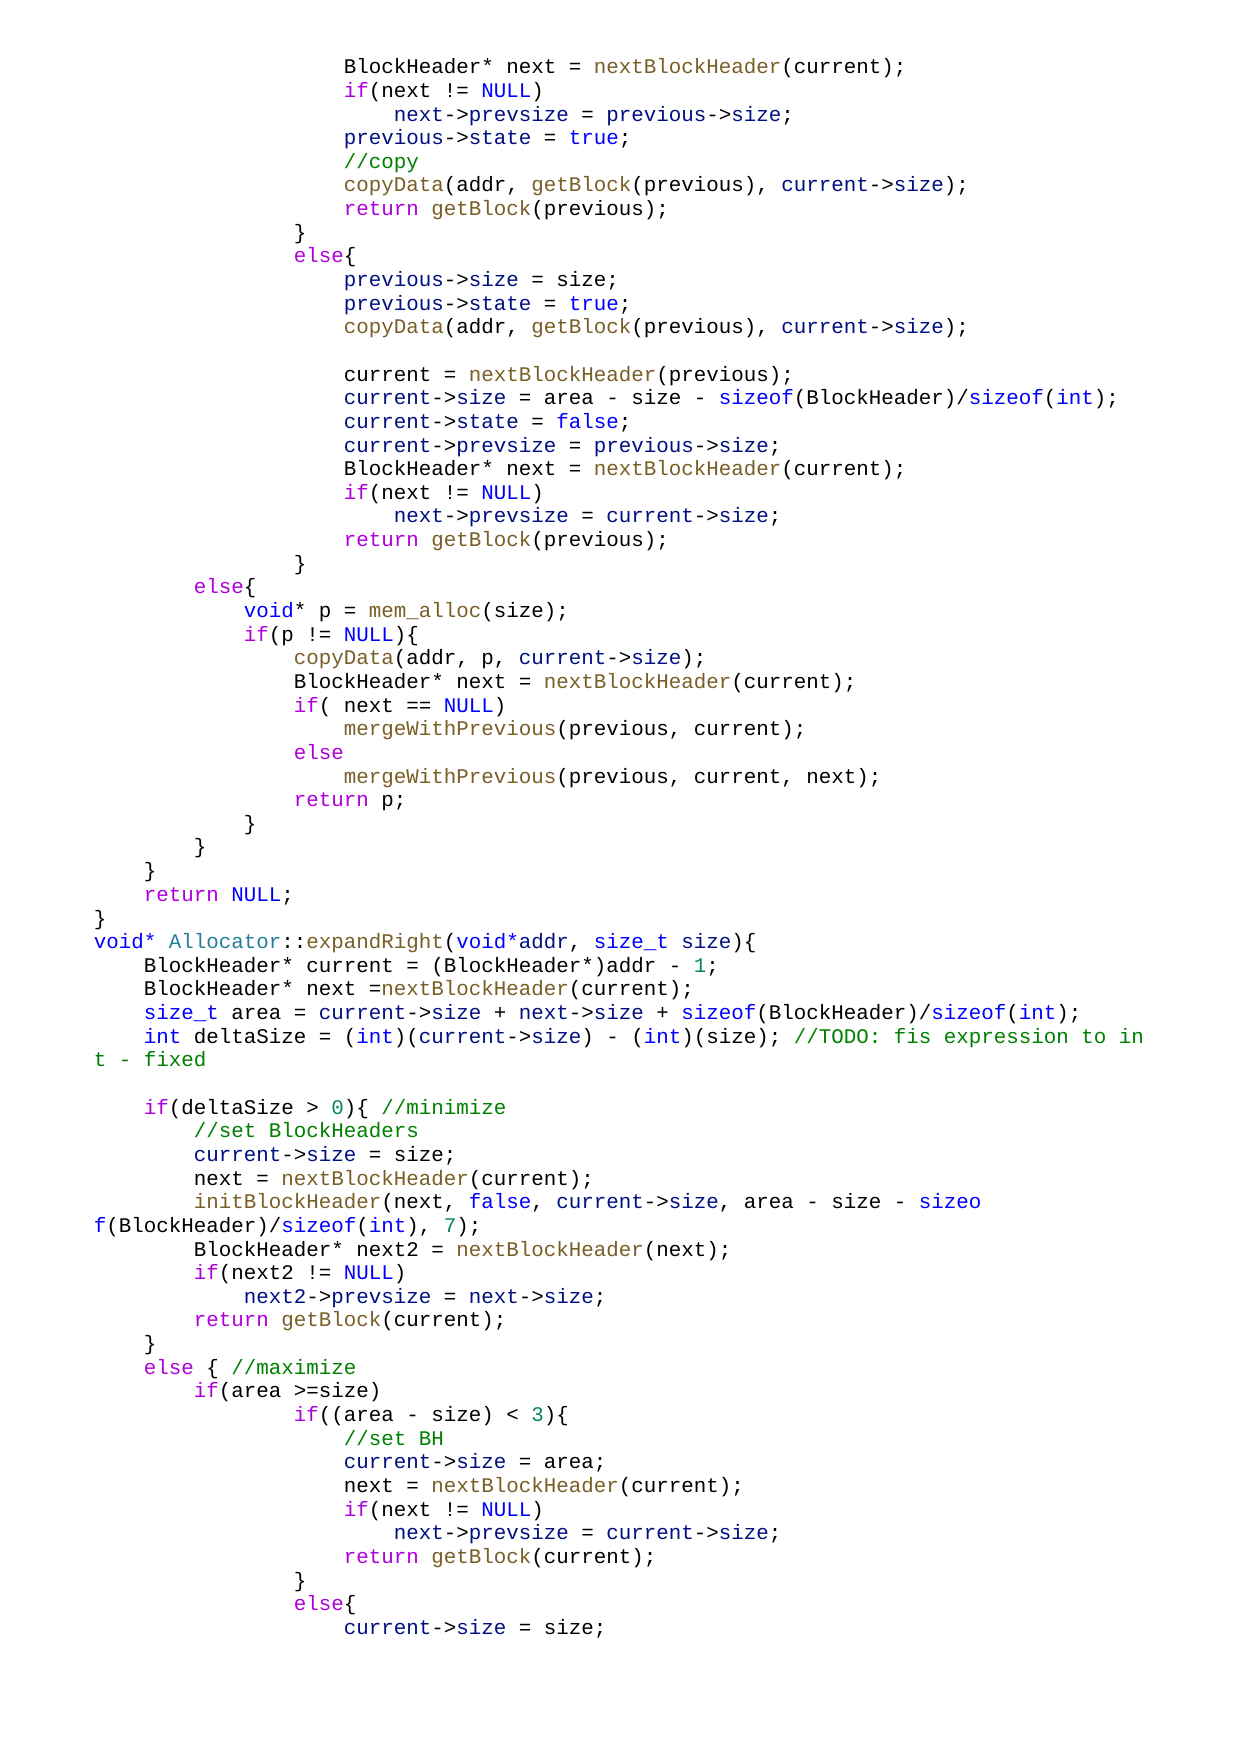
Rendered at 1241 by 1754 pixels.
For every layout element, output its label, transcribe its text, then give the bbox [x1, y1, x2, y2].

text next = nextBlockHeader(current); [94, 1475, 1152, 1499]
text BlockHeader* next = nextBlockHeader(current); [94, 671, 1152, 695]
text //set BH [94, 1428, 1152, 1451]
text previous->state = true; [94, 127, 1152, 151]
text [94, 56, 1152, 80]
text } [94, 1333, 1152, 1357]
text current->size = size; [94, 1144, 1152, 1168]
text copyData(addr, getBlock(previous), current->size); [94, 316, 1152, 340]
text previous->size = size; [94, 269, 1152, 293]
text } [94, 813, 1152, 837]
text if(next != NULL) [94, 1499, 1152, 1522]
text return getBlock(current); [94, 1546, 1152, 1569]
text } [94, 860, 1152, 884]
text //copy [94, 151, 1152, 174]
text current->size = area - size - sizeof(BlockHeader)/sizeof(int); [94, 387, 1152, 411]
text } [94, 222, 1152, 245]
text next->prevsize = previous->size; [94, 103, 1152, 127]
text BlockHeader* next =nextBlockHeader(current); [94, 978, 1152, 1002]
text BlockHeader* current = (BlockHeader*)addr - 1; [94, 955, 1152, 978]
text int deltaSize = (int)(current->size) - (int)(size); //TODO: fis expression to int - fixed [94, 1026, 1152, 1073]
text else{ [94, 1593, 1152, 1617]
text } [94, 1569, 1152, 1593]
text initBlockHeader(next, false, current->size, area - size - sizeof(BlockHeader)/sizeof(int), 7); [94, 1191, 1152, 1238]
text return NULL; [94, 884, 1152, 907]
text } [94, 553, 1152, 576]
text next->prevsize = current->size; [94, 1522, 1152, 1546]
text BlockHeader* next2 = nextBlockHeader(next); [94, 1238, 1152, 1262]
text } [94, 907, 1152, 931]
text return getBlock(previous); [94, 529, 1152, 553]
text return getBlock(current); [94, 1309, 1152, 1333]
text if(area >=size) [94, 1380, 1152, 1404]
text else{ [94, 576, 1152, 600]
text return getBlock(previous); [94, 198, 1152, 222]
text mergeWithPrevious(previous, current, next); [94, 766, 1152, 789]
text if(p != NULL){ [94, 624, 1152, 647]
text mergeWithPrevious(previous, current); [94, 718, 1152, 742]
text current->size = size; [94, 1617, 1152, 1641]
text current->state = false; [94, 411, 1152, 434]
text previous->state = true; [94, 293, 1152, 316]
text current->prevsize = previous->size; [94, 434, 1152, 458]
text void* Allocator::expandRight(void*addr, size_t size){ [94, 931, 1152, 955]
text copyData(addr, getBlock(previous), current->size); [94, 174, 1152, 198]
text if((area - size) < 3){ [94, 1404, 1152, 1428]
text copyData(addr, p, current->size); [94, 647, 1152, 671]
text next = nextBlockHeader(current); [94, 1168, 1152, 1191]
text if(next != NULL) [94, 482, 1152, 506]
text if(next2 != NULL) [94, 1262, 1152, 1286]
text current->size = area; [94, 1451, 1152, 1475]
text size_t area = current->size + next->size + sizeof(BlockHeader)/sizeof(int); [94, 1002, 1152, 1026]
text current = nextBlockHeader(previous); [94, 364, 1152, 387]
text //set BlockHeaders [94, 1120, 1152, 1144]
text } [94, 837, 1152, 860]
text if( next == NULL) [94, 695, 1152, 718]
text return p; [94, 789, 1152, 813]
text if(next != NULL) [94, 80, 1152, 103]
text else{ [94, 245, 1152, 269]
text if(deltaSize > 0){ //minimize [94, 1097, 1152, 1120]
text BlockHeader* next = nextBlockHeader(current); [94, 458, 1152, 482]
text next2->prevsize = next->size; [94, 1286, 1152, 1309]
text else { //maximize [94, 1357, 1152, 1380]
text next->prevsize = current->size; [94, 506, 1152, 529]
text void* p = mem_alloc(size); [94, 600, 1152, 624]
text else [94, 742, 1152, 766]
